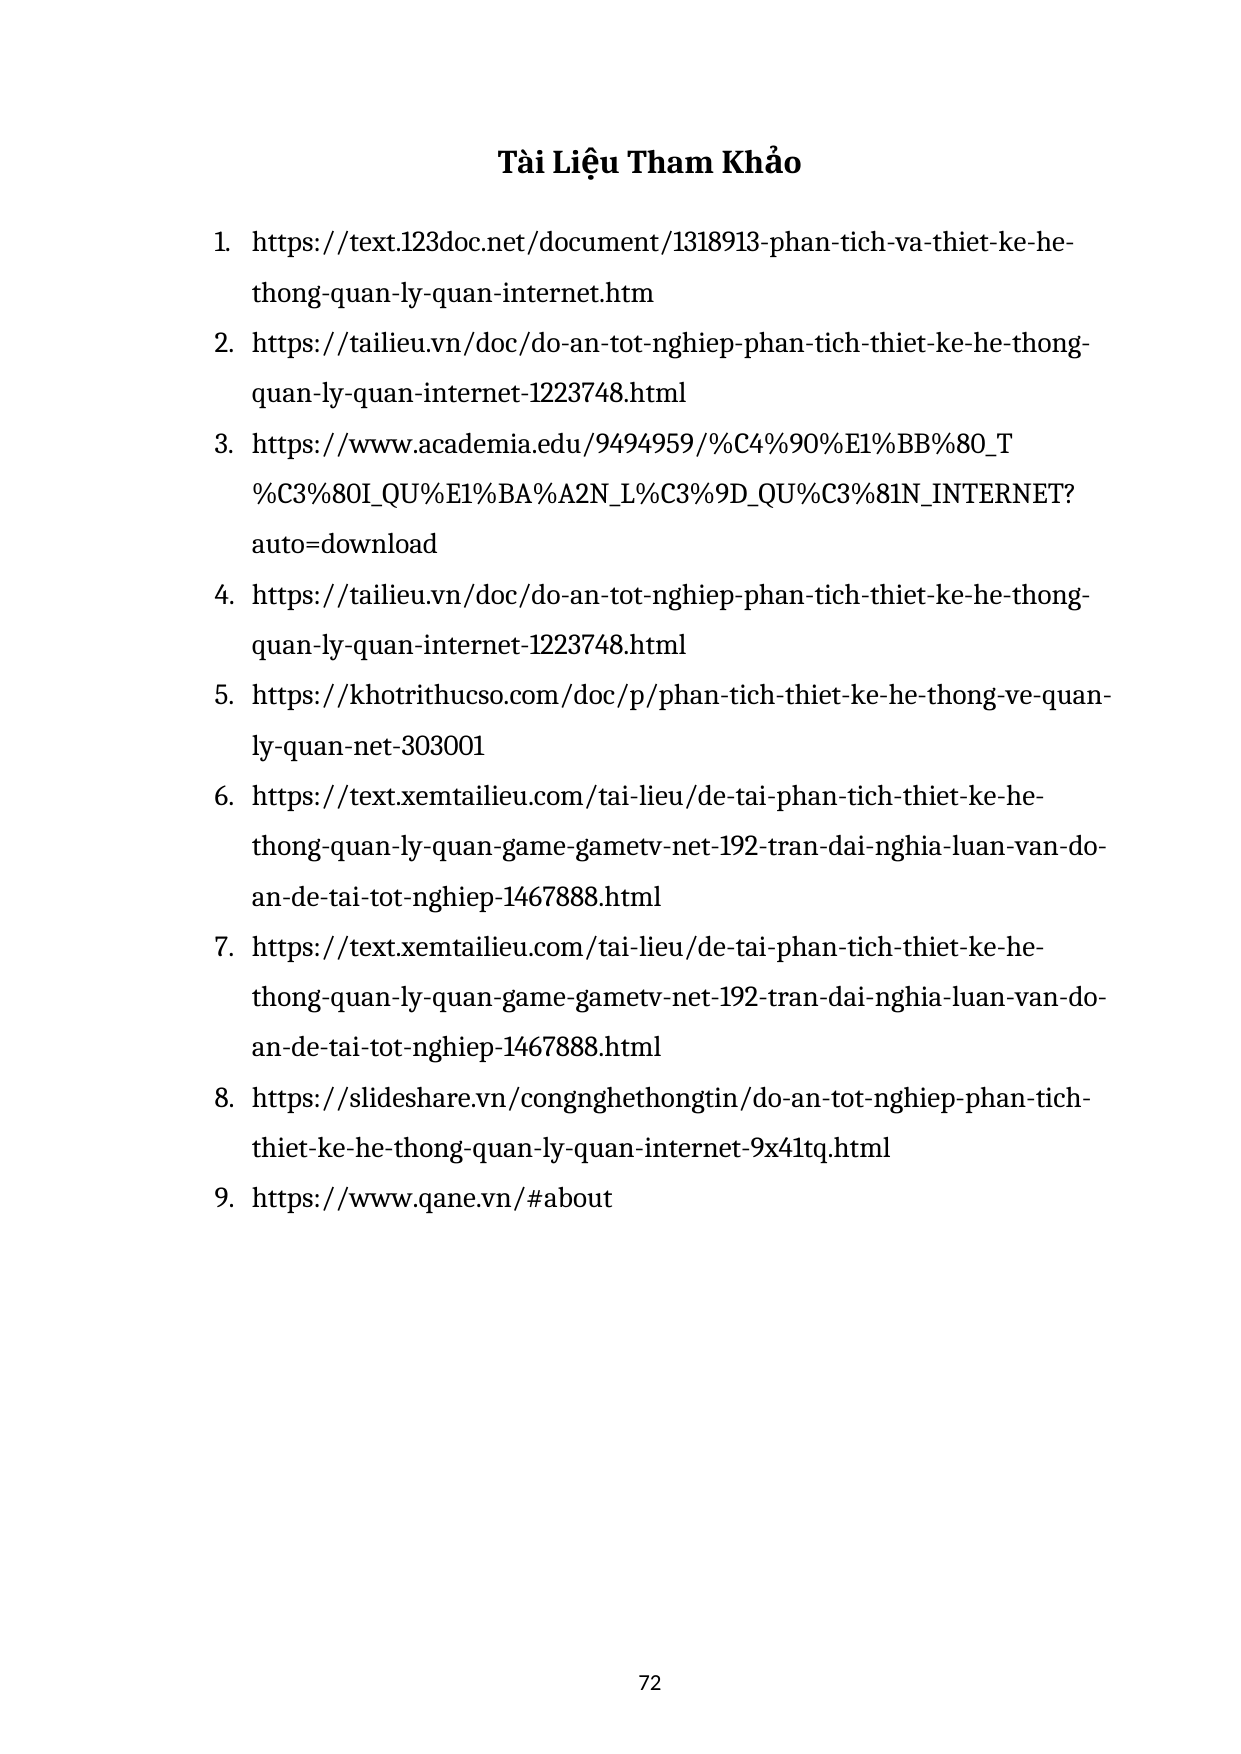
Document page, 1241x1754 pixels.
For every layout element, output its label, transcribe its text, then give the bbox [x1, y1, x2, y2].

list https://www.academia.edu/9494959/%C4%90%E1%BB%80_T%C3%80I_QU%E1%BA%A2N_L%C3%9D_QU%C3%81N_INTERNET?auto=download [214, 427, 1122, 561]
list https://www.qane.vn/#about [214, 1182, 1122, 1215]
list https://text.xemtailieu.com/tai-lieu/de-tai-phan-tich-thiet-ke-he-thong-quan-ly-quan-game-gametv-net-192-tran-dai-nghia-luan-van-do-an-de-tai-tot-nghiep-1467888.html [214, 779, 1122, 913]
list https://text.123doc.net/document/1318913-phan-tich-va-thiet-ke-he-thong-quan-ly-quan-internet.htm [214, 226, 1122, 309]
list https://text.xemtailieu.com/tai-lieu/de-tai-phan-tich-thiet-ke-he-thong-quan-ly-quan-game-gametv-net-192-tran-dai-nghia-luan-van-do-an-de-tai-tot-nghiep-1467888.html [214, 930, 1122, 1064]
list https://khotrithucso.com/doc/p/phan-tich-thiet-ke-he-thong-ve-quan-ly-quan-net-303001 [214, 678, 1122, 762]
list https://tailieu.vn/doc/do-an-tot-nghiep-phan-tich-thiet-ke-he-thong-quan-ly-quan-internet-1223748.html [214, 326, 1122, 410]
list https://tailieu.vn/doc/do-an-tot-nghiep-phan-tich-thiet-ke-he-thong-quan-ly-quan-internet-1223748.html [214, 578, 1122, 662]
list https://slideshare.vn/congnghethongtin/do-an-tot-nghiep-phan-tich-thiet-ke-he-thong-quan-ly-quan-internet-9x41tq.html [214, 1081, 1122, 1165]
subtitle Tài Liệu Tham Khảo [177, 143, 1122, 181]
